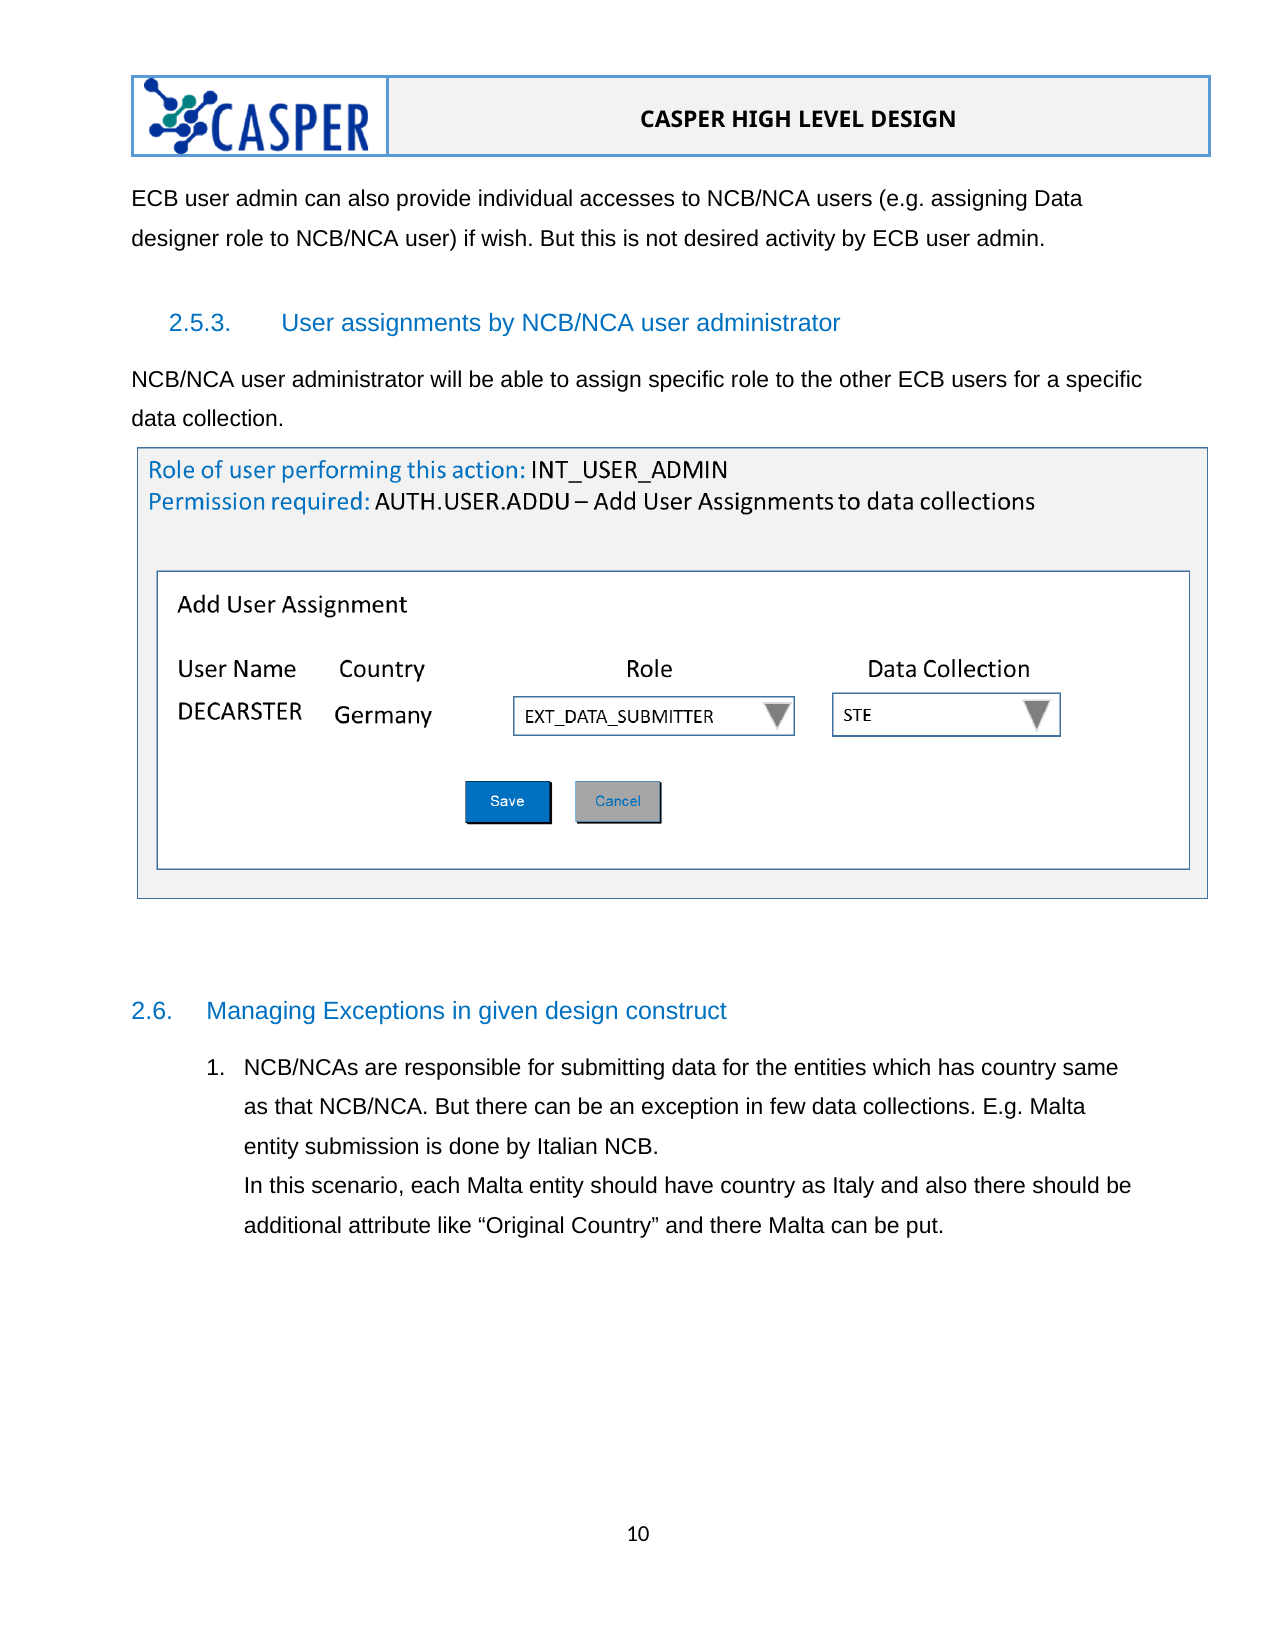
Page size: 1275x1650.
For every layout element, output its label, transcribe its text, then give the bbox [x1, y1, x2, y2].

list In this scenario, each Malta entity should have country as Italy and also there should be additional attribute like “Original Country” and there Malta can be put. [244, 1172, 1144, 1238]
subtitle Managing Exceptions in given design construct [131, 996, 1144, 1024]
list NCB/NCAs are responsible for submitting data for the entities which has country same as that NCB/NCA. But there can be an exception in few data collections. E.g. Malta entity submission is done by Italian NCB. [206, 1054, 1144, 1159]
list ECB user admin can also provide individual accesses to NCB/NCA users (e.g. assigning Data designer role to NCB/NCA user) if wish. But this is not desired activity by ECB user admin. [131, 185, 1144, 251]
list NCB/NCA user administrator will be able to assign specific role to the other ECB users for a specific data collection. [131, 366, 1144, 432]
subtitle User assignments by NCB/NCA user administrator [169, 308, 1144, 337]
picture [131, 444, 1208, 899]
picture [144, 78, 369, 154]
